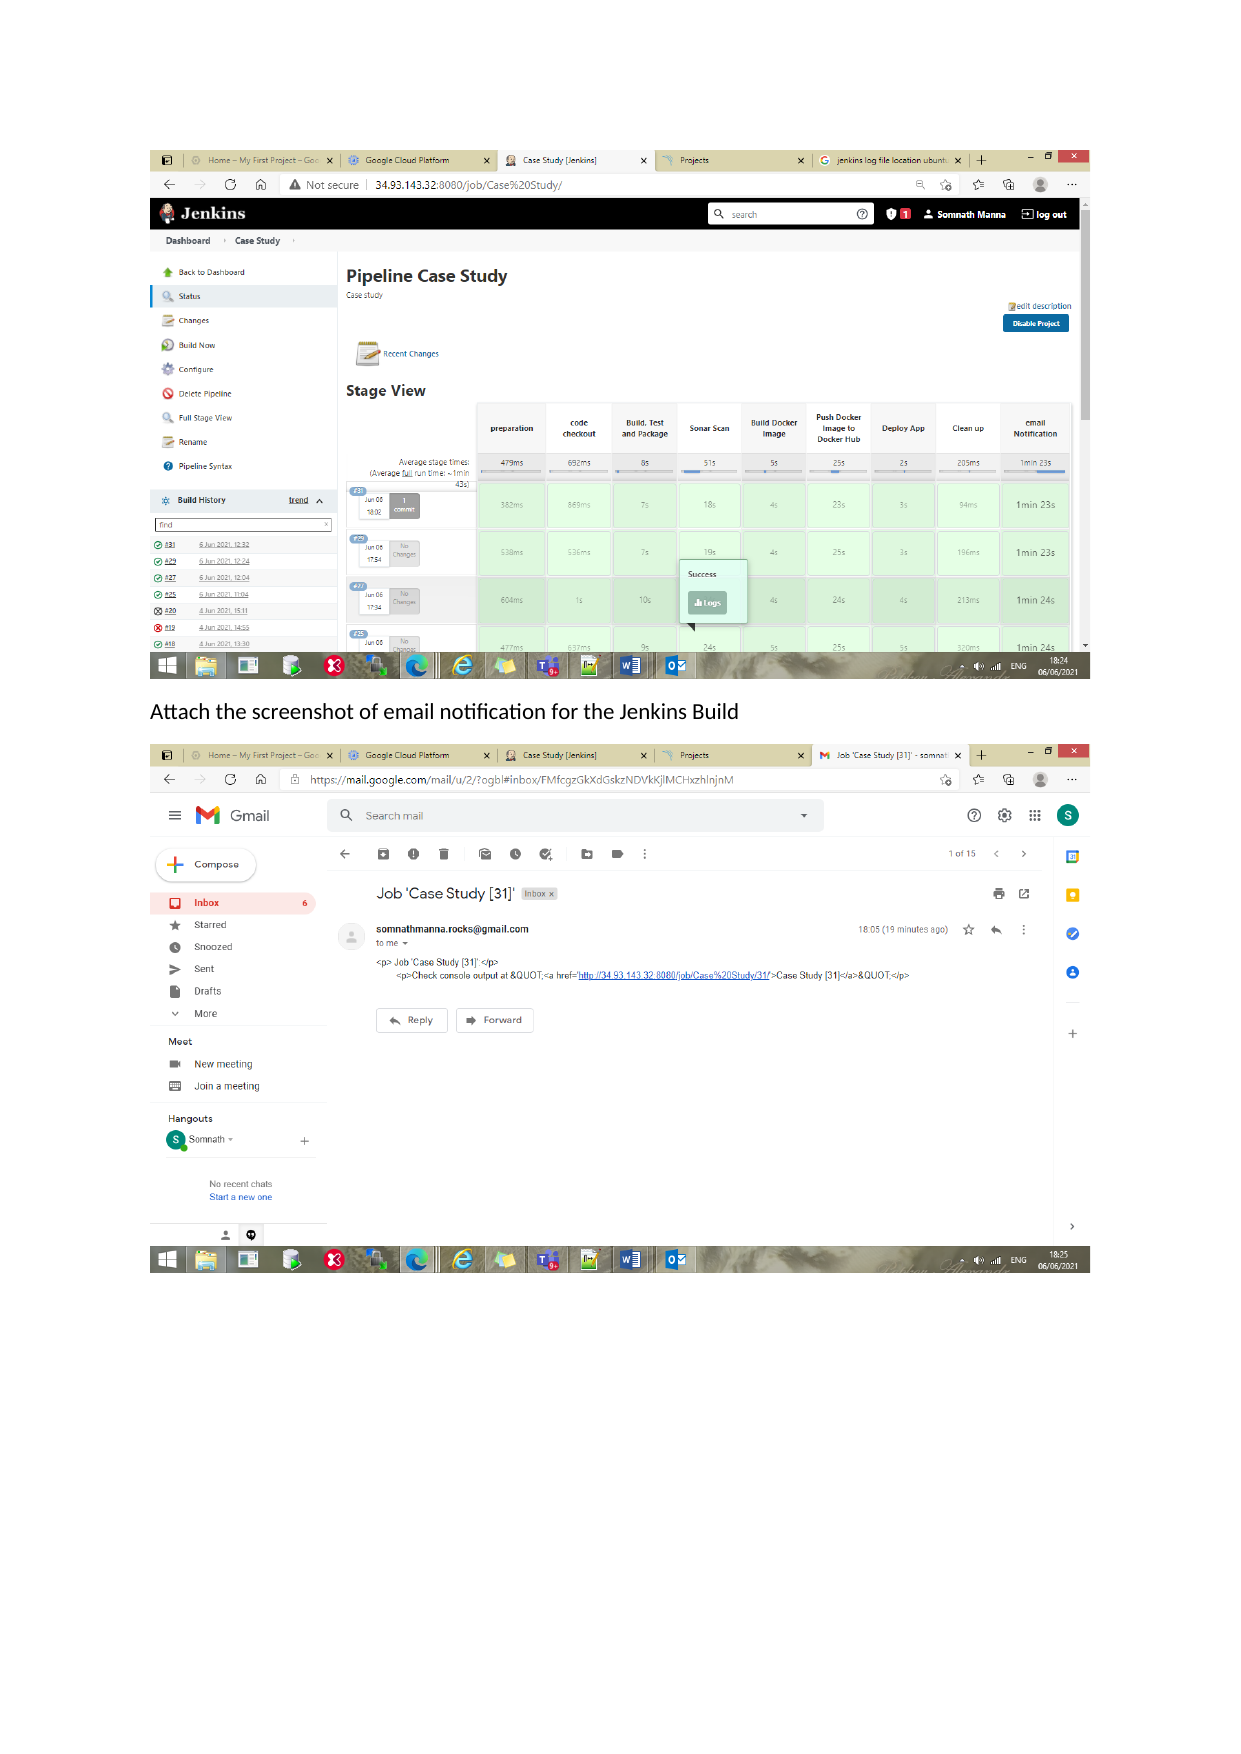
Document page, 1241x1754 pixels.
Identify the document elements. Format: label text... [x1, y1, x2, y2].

text Attach the screenshot of email notification for the Jenkins Build [150, 697, 1090, 726]
picture [150, 150, 1091, 679]
picture [150, 744, 1091, 1273]
